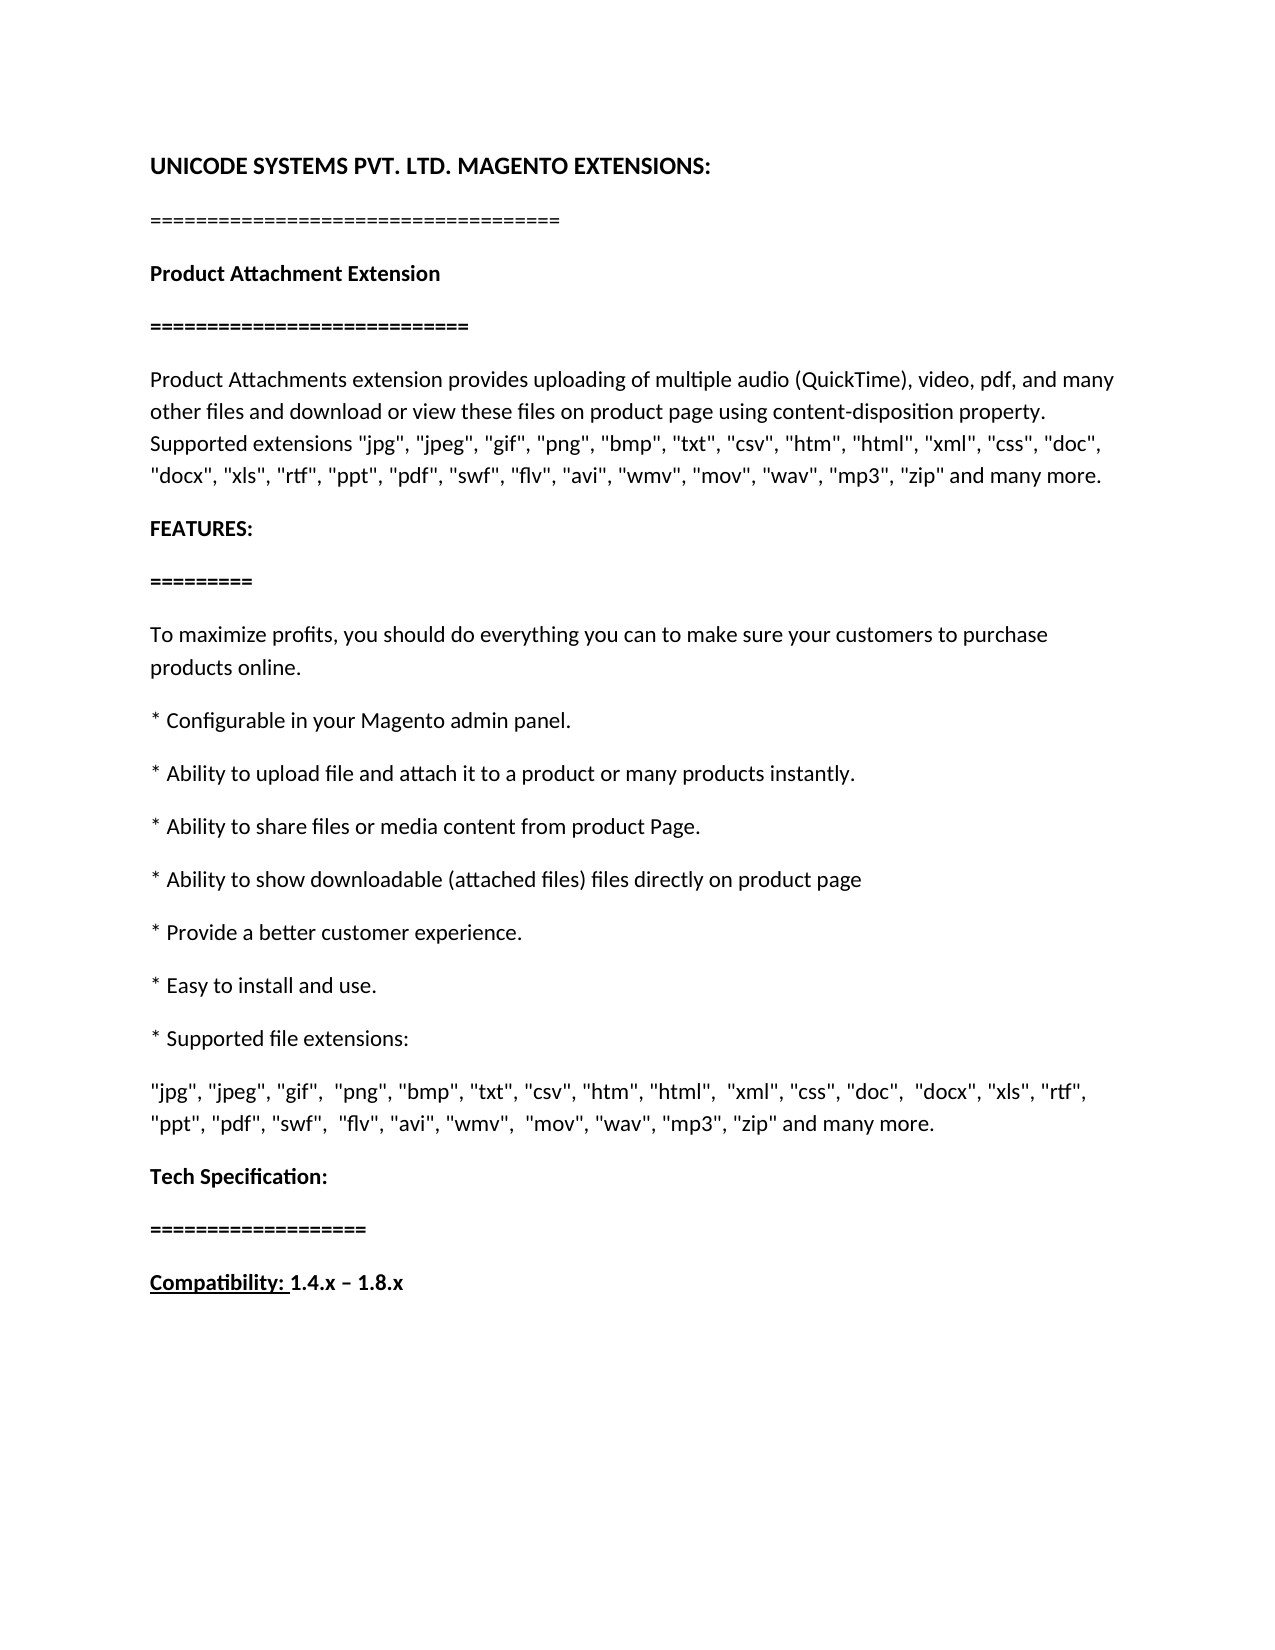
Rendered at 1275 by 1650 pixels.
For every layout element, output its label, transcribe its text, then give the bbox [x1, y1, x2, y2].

text Product Attachments extension provides uploading of multiple audio (QuickTime), video, pdf, and many other files and download or view these files on product page using content-disposition property. Supported extensions "jpg", "jpeg", "gif", "png", "bmp", "txt", "csv", "htm", "html", "xml", "css", "doc", "docx", "xls", "rtf", "ppt", "pdf", "swf", "flv", "avi", "wmv", "mov", "wav", "mp3", "zip" and many more. [150, 365, 1125, 489]
text "jpg", "jpeg", "gif", "png", "bmp", "txt", "csv", "htm", "html", "xml", "css", "doc", "docx", "xls", "rtf", "ppt", "pdf", "swf", "flv", "avi", "wmv", "mov", "wav", "mp3", "zip" and many more. [150, 1077, 1125, 1137]
text ========= [150, 567, 1125, 596]
text * Supported file extensions: [150, 1024, 1125, 1052]
text * Ability to show downloadable (attached files) files directly on product page [150, 865, 1125, 893]
text ============================ [150, 312, 1125, 340]
text * Ability to share files or media content from product Page. [150, 812, 1125, 840]
text UNICODE SYSTEMS PVT. LTD. MAGENTO EXTENSIONS: [150, 150, 1125, 181]
text =================== [150, 1215, 1125, 1243]
text FEATURES: [150, 514, 1125, 542]
text Compatibility: 1.4.x – 1.8.x [150, 1268, 1125, 1296]
text * Easy to install and use. [150, 971, 1125, 999]
text To maximize profits, you should do everything you can to make sure your customers to purchase products online. [150, 621, 1125, 681]
text ==================================== [150, 206, 1125, 234]
text Product Attachment Extension [150, 259, 1125, 287]
text Tech Specification: [150, 1162, 1125, 1190]
text * Provide a better customer experience. [150, 918, 1125, 946]
text * Configurable in your Magento admin panel. [150, 706, 1125, 734]
text * Ability to upload file and attach it to a product or many products instantly. [150, 759, 1125, 787]
